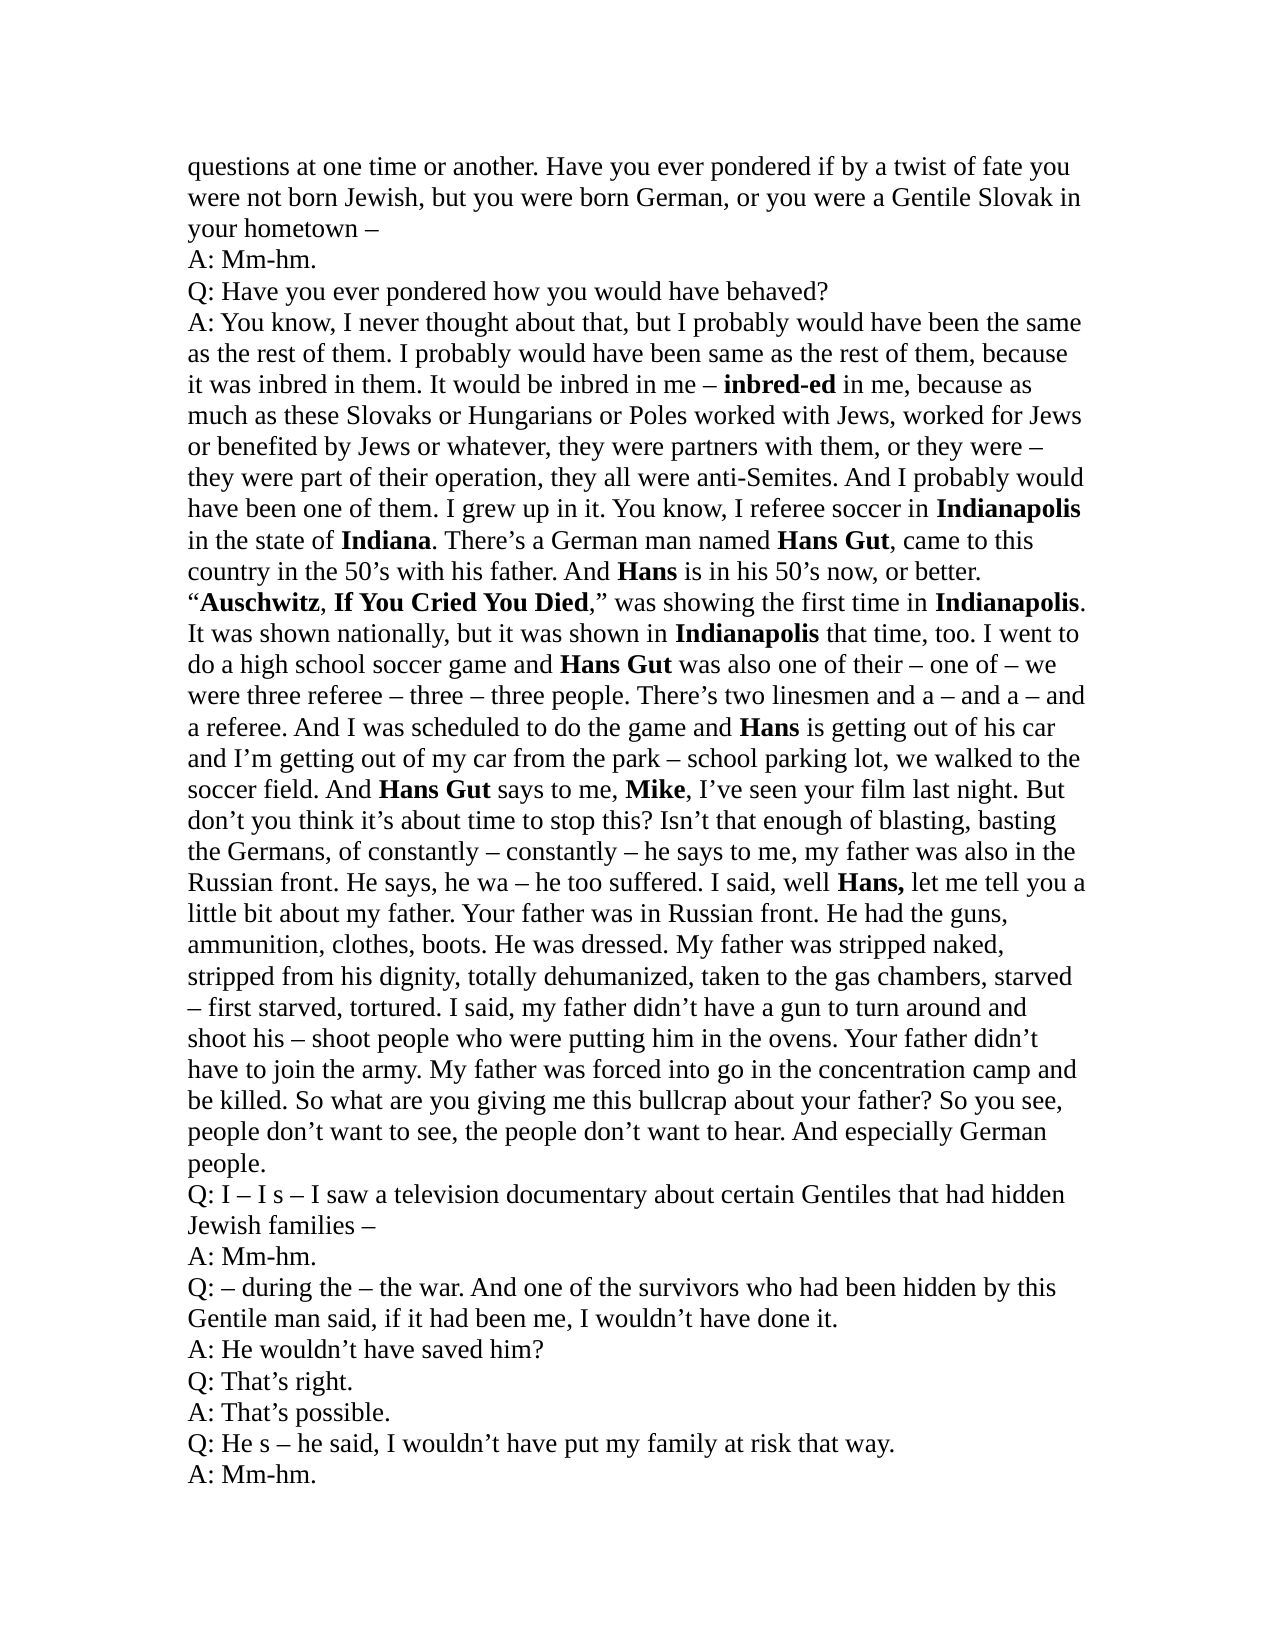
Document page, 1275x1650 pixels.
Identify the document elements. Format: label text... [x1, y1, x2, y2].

text Q: – during the – the war. And one of the survivors who had been hidden by this Gentile man said, if it had been me, I wouldn’t have done it. [187, 1427, 1087, 1489]
text Q: I – I s – I saw a television documentary about certain Gentiles that had hidden Jewish families – [187, 1333, 1087, 1396]
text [187, 150, 1087, 274]
text A: Mm-hm. [187, 1396, 1087, 1427]
text A: You know, I never thought about that, but I probably would have been the same as the rest of them. I probably would have been same as the rest of them, because it was inbred in them. It would be inbred in me – inbred-ed in me, because as much as these Slovaks or Hungarians or Poles worked with Jews, worked for Jews or benefited by Jews or whatever, they were partners with them, or they were – they were part of their operation, they all were anti-Semites. And I probably would have been one of them. I grew up in it. You know, I referee soccer in Indianapolis in the state of Indiana. There’s a German man named Hans Gut, came to this country in the 50’s with his father. And Hans is in his 50’s now, or better. “Auschwitz, If You Cried You Died,” was showing the first time in Indianapolis. It was shown nationally, but it was shown in Indianapolis that time, too. I went to do a high school soccer game and Hans Gut was also one of their – one of – we were three referee – three – three people. There’s two linesmen and a – and a – and a referee. And I was scheduled to do the game and Hans is getting out of his car and I’m getting out of my car from the park – school parking lot, we walked to the soccer field. And Hans Gut says to me, Mike, I’ve seen your film last night. But don’t you think it’s about time to stop this? Isn’t that enough of blasting, basting the Germans, of constantly – constantly – he says to me, my father was also in the Russian front. He says, he wa – he too suffered. I said, well Hans, let me tell you a little bit about my father. Your father was in Russian front. He had the guns, ammunition, clothes, boots. He was dressed. My father was stripped naked, stripped from his dignity, totally dehumanized, taken to the gas chambers, starved – first starved, tortured. I said, my father didn’t have a gun to turn around and shoot his – shoot people who were putting him in the ovens. Your father didn’t have to join the army. My father was forced into go in the concentration camp and be killed. So what are you giving me this bullcrap about your father? So you see, people don’t want to see, the people don’t want to hear. And especially German people. [187, 461, 1087, 1333]
text Q: I have a dif – perhaps a difficult question. I’m sure you’ve heard all these questions at one time or another. Have you ever pondered if by a twist of fate you were not born Jewish, but you were born German, or you were a Gentile Slovak in your hometown – [187, 274, 1087, 399]
text A: Mm-hm. [187, 399, 1087, 430]
text Q: Have you ever pondered how you would have behaved? [187, 430, 1087, 461]
